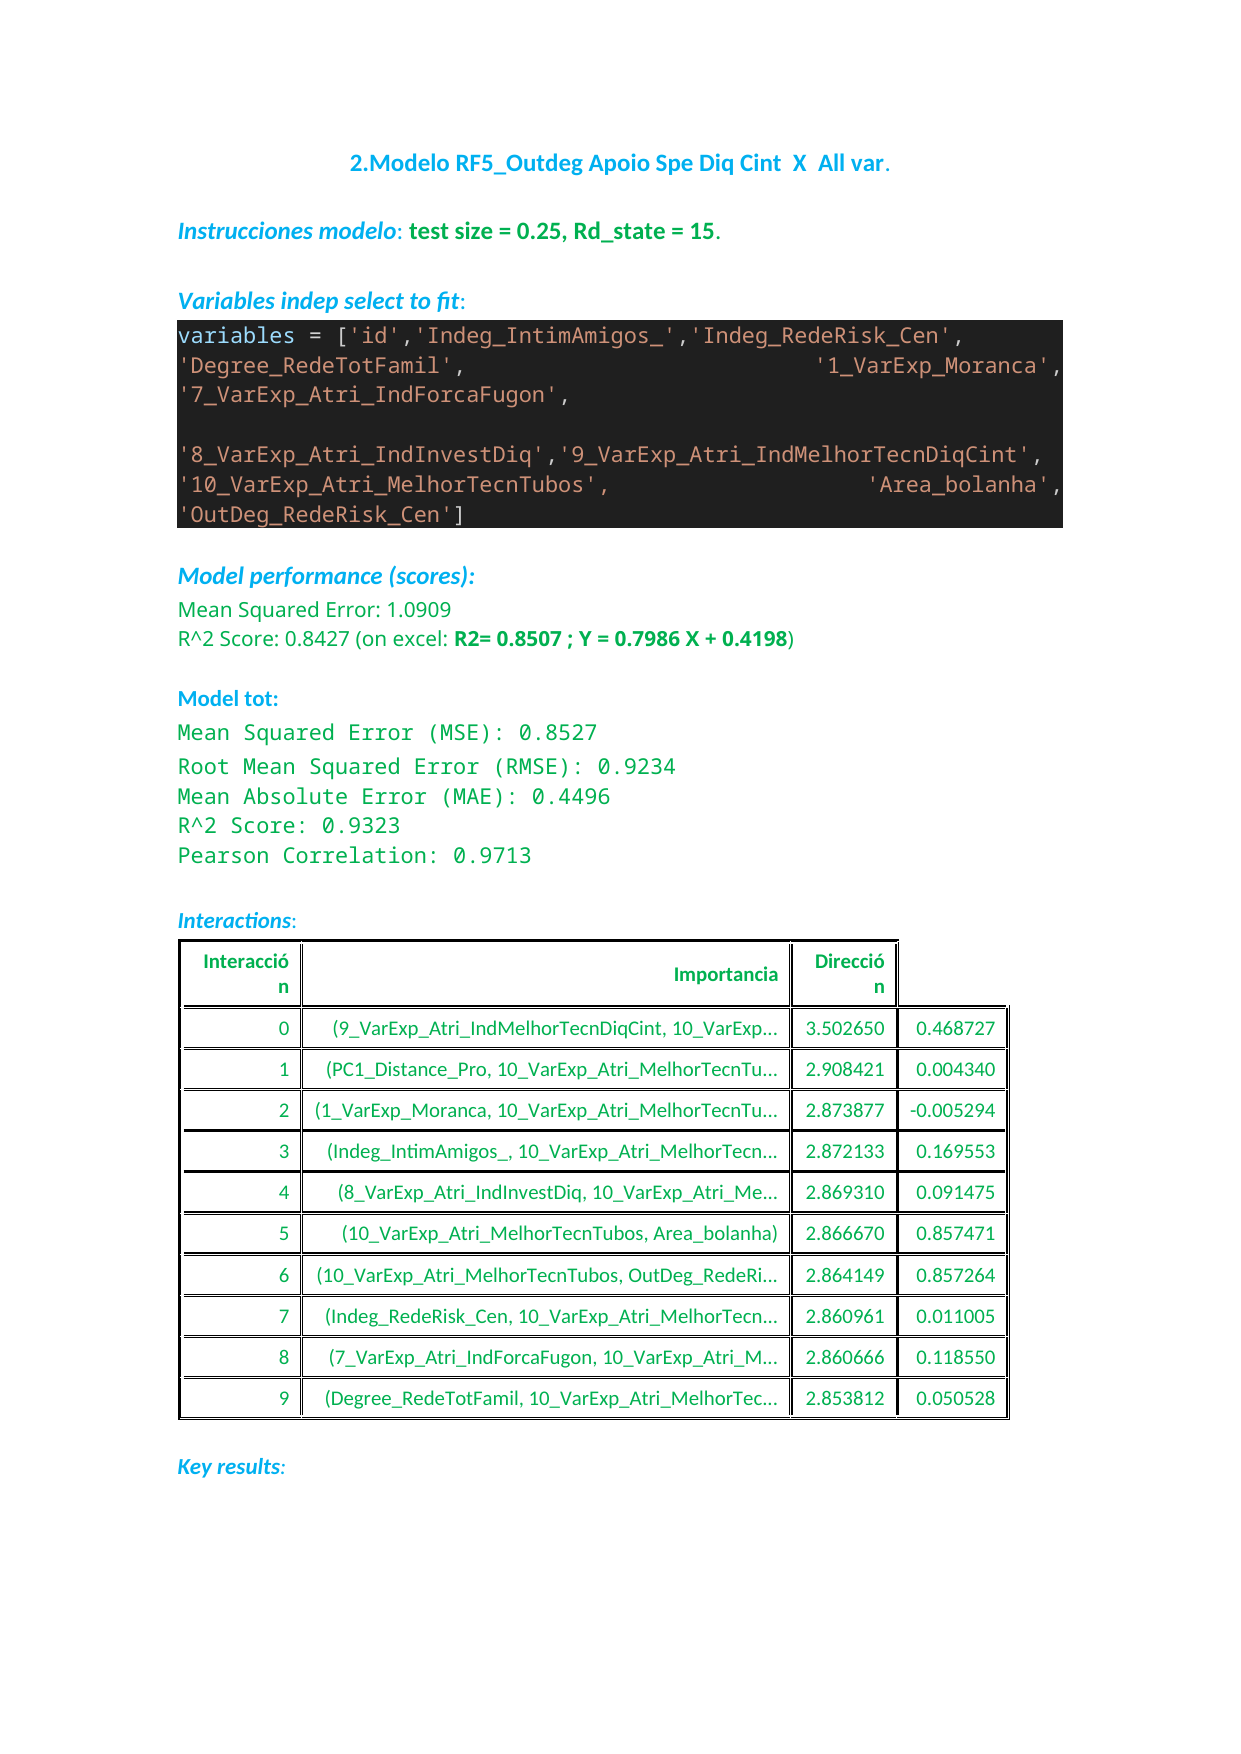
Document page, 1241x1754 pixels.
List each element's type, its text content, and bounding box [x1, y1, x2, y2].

text Key results: [177, 1452, 1063, 1480]
table_cell 8 [181, 1335, 300, 1376]
table_cell 2.866670 [793, 1215, 896, 1252]
table_header Dirección [791, 942, 897, 1005]
table_cell (PC1_Distance_Pro, 10_VarExp_Atri_MelhorTecnTu... [303, 1050, 789, 1088]
text Interactions: [177, 907, 1063, 935]
text Variables indep select to fit: [177, 285, 1063, 315]
table_cell (Indeg_IntimAmigos_, 10_VarExp_Atri_MelhorTecn... [303, 1132, 789, 1170]
table_cell (7_VarExp_Atri_IndForcaFugon, 10_VarExp_Atri_M... [303, 1338, 789, 1376]
table_cell (8_VarExp_Atri_IndInvestDiq, 10_VarExp_Atri_Me... [303, 1173, 789, 1211]
text Mean Squared Error (MSE): 0.8527 [177, 717, 1063, 747]
table_cell (9_VarExp_Atri_IndMelhorTecnDiqCint, 10_VarExp... [303, 1009, 789, 1047]
text Instrucciones modelo: test size = 0.25, Rd_state = 15. [177, 215, 1063, 245]
table_cell 1 [180, 1047, 301, 1088]
table_header Importancia [301, 941, 791, 1005]
text Root Mean Squared Error (RMSE): 0.9234 [177, 751, 1063, 781]
table_cell 2.860666 [793, 1338, 896, 1376]
text Mean Absolute Error (MAE): 0.4496 [177, 781, 1063, 811]
table_cell 0.468727 [899, 1005, 1008, 1047]
table_cell (10_VarExp_Atri_MelhorTecnTubos, Area_bolanha) [303, 1215, 789, 1252]
table_cell 2.908421 [793, 1050, 896, 1088]
text R^2 Score: 0.9323 [177, 811, 1063, 840]
text '8_VarExp_Atri_IndInvestDiq','9_VarExp_Atri_IndMelhorTecnDiqCint', '10_VarExp_Atri_MelhorTecnTubos', 'Area_bolanha', 'OutDeg_RedeRisk_Cen'] [177, 409, 1063, 528]
table_cell (Indeg_RedeRisk_Cen, 10_VarExp_Atri_MelhorTecn... [303, 1297, 789, 1334]
text Model performance (scores): [177, 561, 1063, 591]
table_cell 0.091475 [899, 1170, 1006, 1211]
table_cell 0.857471 [899, 1211, 1007, 1252]
table_cell -0.005294 [897, 1088, 1008, 1129]
table_cell 0.857264 [899, 1252, 1007, 1293]
text 'Degree_RedeTotFamil', '1_VarExp_Moranca', '7_VarExp_Atri_IndForcaFugon', [177, 349, 1063, 409]
table_cell 7 [181, 1294, 300, 1334]
table_cell 4 [181, 1170, 300, 1211]
table_cell 0 [181, 1005, 300, 1047]
table_cell 2 [180, 1088, 301, 1129]
text variables = ['id','Indeg_IntimAmigos_','Indeg_RedeRisk_Cen', [177, 320, 1063, 349]
table_cell 0.050528 [897, 1376, 1008, 1417]
table_cell 9 [180, 1376, 301, 1417]
table_cell 0.004340 [897, 1047, 1008, 1088]
table_cell 2.860961 [793, 1297, 896, 1334]
table_cell 0.011005 [899, 1294, 1007, 1334]
text Mean Squared Error: 1.0909 [177, 596, 1063, 624]
text 2.Modelo RF5_Outdeg Apoio Spe Diq Cint X All var. [177, 148, 1063, 178]
table_cell 2.864149 [793, 1256, 896, 1293]
table_cell 0.169553 [899, 1129, 1006, 1170]
table_cell 2.873877 [793, 1091, 896, 1129]
table_cell 2.869310 [793, 1173, 896, 1211]
text R^2 Score: 0.8427 (on excel: R2= 0.8507 ; Y = 0.7986 X + 0.4198) [177, 624, 1063, 652]
table_cell (1_VarExp_Moranca, 10_VarExp_Atri_MelhorTecnTu... [303, 1091, 789, 1129]
text Model tot: [177, 684, 1063, 713]
table_cell 3 [181, 1129, 300, 1170]
table_cell (Degree_RedeTotFamil, 10_VarExp_Atri_MelhorTec... [301, 1376, 791, 1417]
table_header Interacción [181, 942, 301, 1005]
table_cell 2.853812 [791, 1379, 897, 1417]
table_cell 6 [181, 1252, 300, 1293]
table_cell 5 [181, 1211, 300, 1252]
table_cell 2.872133 [793, 1132, 896, 1170]
table_cell 3.502650 [793, 1009, 896, 1047]
table_cell 0.118550 [899, 1335, 1007, 1376]
table_cell (10_VarExp_Atri_MelhorTecnTubos, OutDeg_RedeRi... [303, 1256, 789, 1293]
text Pearson Correlation: 0.9713 [177, 840, 1063, 870]
